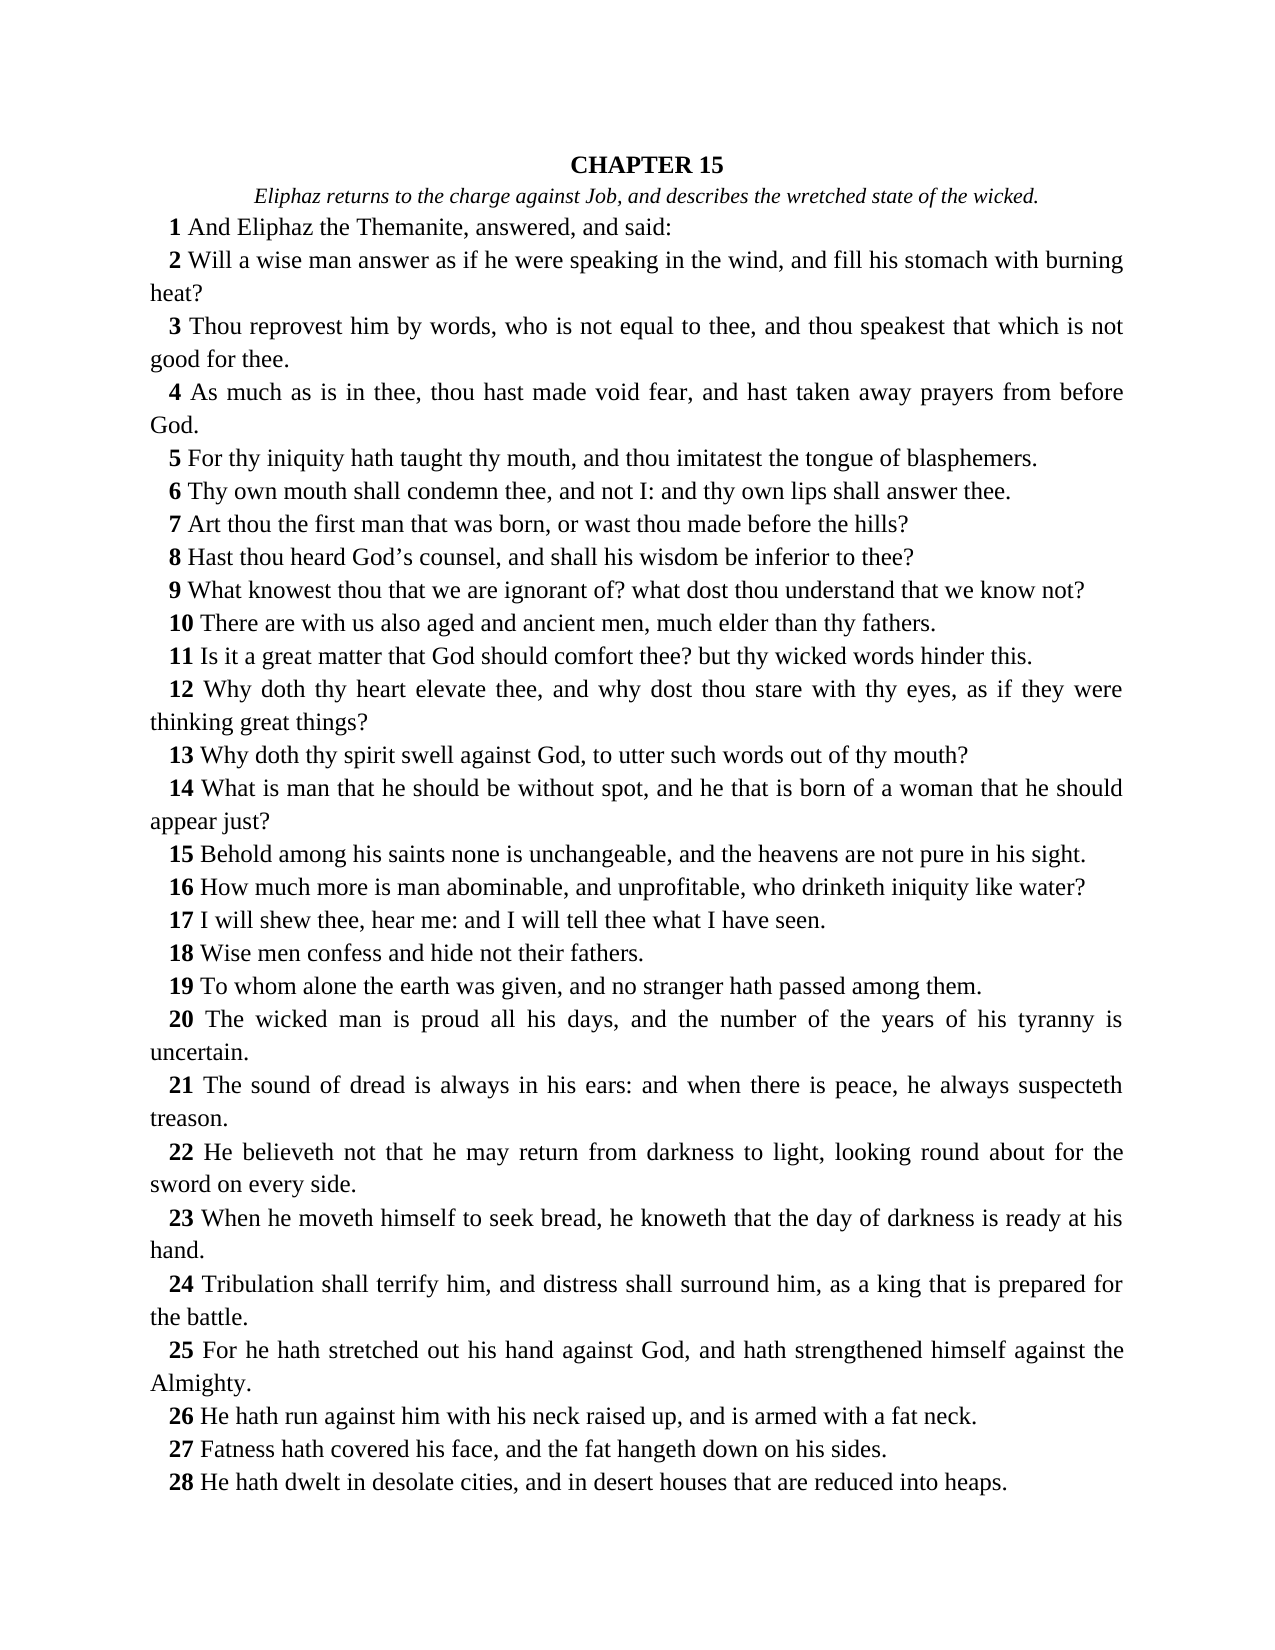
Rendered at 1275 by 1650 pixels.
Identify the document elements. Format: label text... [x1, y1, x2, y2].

text 27 Fatness hath covered his face, and the fat hangeth down on his sides. [150, 1434, 1125, 1462]
text 22 He believeth not that he may return from darkness to light, looking round about for the sword on every side. [150, 1137, 1125, 1198]
text 28 He hath dwelt in desolate cities, and in desert houses that are reduced into heaps. [150, 1467, 1125, 1496]
text 14 What is man that he should be without spot, and he that is born of a woman that he should appear just? [150, 773, 1125, 835]
text 11 Is it a great matter that God should comfort thee? but thy wicked words hinder this. [150, 641, 1125, 670]
text 1 And Eliphaz the Themanite, answered, and said: [150, 212, 1125, 241]
text 20 The wicked man is proud all his days, and the number of the years of his tyranny is uncertain. [150, 1004, 1125, 1066]
text 9 What knowest thou that we are ignorant of? what dost thou understand that we know not? [150, 575, 1125, 604]
text 21 The sound of dread is always in his ears: and when there is peace, he always suspecteth treason. [150, 1071, 1125, 1132]
text Eliphaz returns to the charge against Job, and describes the wretched state of the wicked. [150, 183, 1125, 208]
text 24 Tribulation shall terrify him, and distress shall surround him, as a king that is prepared for the battle. [150, 1269, 1125, 1330]
text 16 How much more is man abominable, and unprofitable, who drinketh iniquity like water? [150, 872, 1125, 901]
text 2 Will a wise man answer as if he were speaking in the wind, and fill his stomach with burning heat? [150, 245, 1125, 307]
text 26 He hath run against him with his neck raised up, and is armed with a fat neck. [150, 1401, 1125, 1429]
text 7 Art thou the first man that was born, or wast thou made before the hills? [150, 509, 1125, 538]
text 23 When he moveth himself to seek bread, he knoweth that the day of darkness is ready at his hand. [150, 1203, 1125, 1264]
text 12 Why doth thy heart elevate thee, and why dost thou stare with thy eyes, as if they were thinking great things? [150, 674, 1125, 736]
text 6 Thy own mouth shall condemn thee, and not I: and thy own lips shall answer thee. [150, 476, 1125, 505]
text 18 Wise men confess and hide not their fathers. [150, 938, 1125, 967]
text 25 For he hath stretched out his hand against God, and hath strengthened himself against the Almighty. [150, 1335, 1125, 1396]
text 17 I will shew thee, hear me: and I will tell thee what I have seen. [150, 905, 1125, 934]
text CHAPTER 15 [150, 150, 1125, 179]
text 3 Thou reprovest him by words, who is not equal to thee, and thou speakest that which is not good for thee. [150, 311, 1125, 373]
text 8 Hast thou heard God’s counsel, and shall his wisdom be inferior to thee? [150, 542, 1125, 571]
text 19 To whom alone the earth was given, and no stranger hath passed among them. [150, 971, 1125, 1000]
text 4 As much as is in thee, thou hast made void fear, and hast taken away prayers from before God. [150, 377, 1125, 439]
text 10 There are with us also aged and ancient men, much elder than thy fathers. [150, 608, 1125, 637]
text 13 Why doth thy spirit swell against God, to utter such words out of thy mouth? [150, 740, 1125, 769]
text 5 For thy iniquity hath taught thy mouth, and thou imitatest the tongue of blasphemers. [150, 443, 1125, 472]
text 15 Behold among his saints none is unchangeable, and the heavens are not pure in his sight. [150, 839, 1125, 868]
